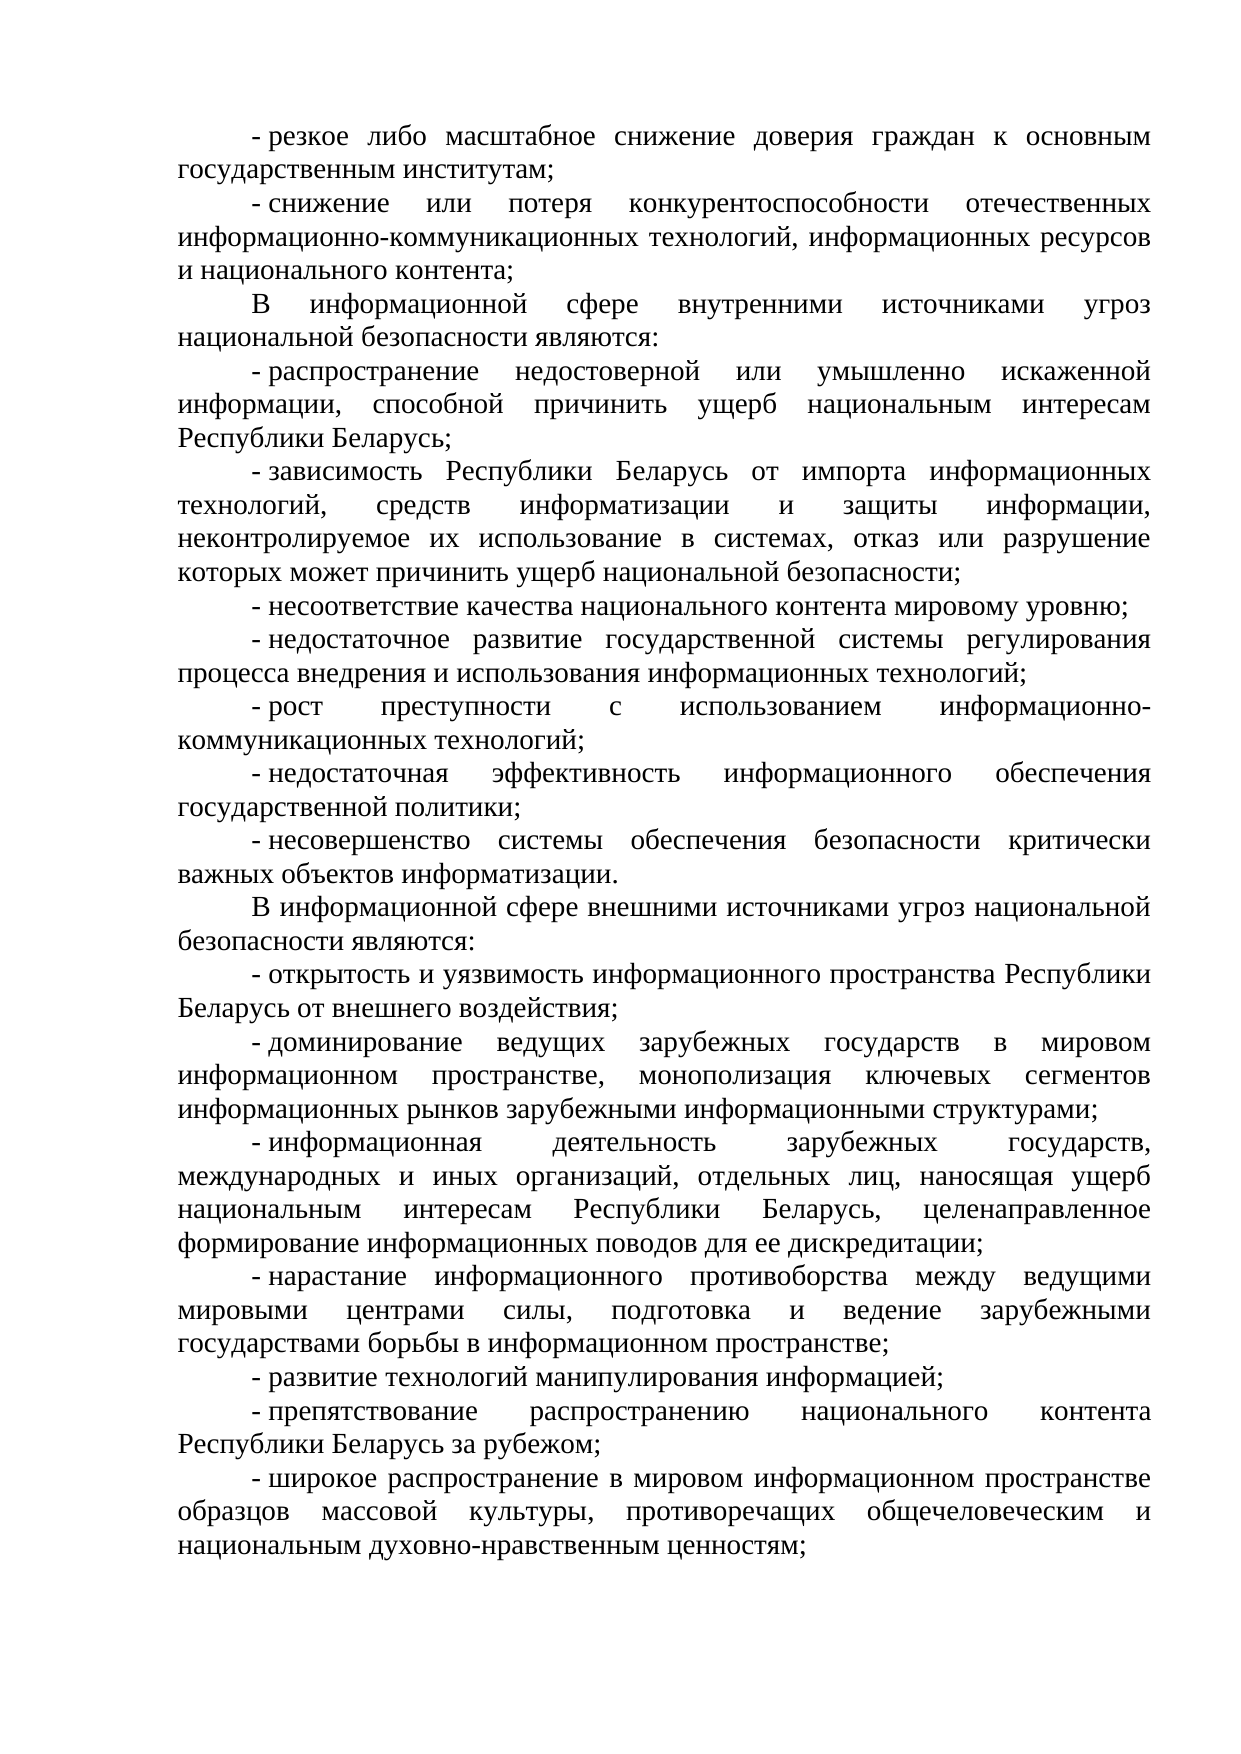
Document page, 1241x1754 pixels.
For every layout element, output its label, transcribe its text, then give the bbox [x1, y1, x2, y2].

list несоответствие качества национального контента мировому уровню; [177, 588, 1152, 621]
list информационная деятельность зарубежных государств, международных и иных организаций, отдельных лиц, наносящая ущерб национальным интересам Республики Беларусь, целенаправленное формирование информационных поводов для ее дискредитации; [177, 1124, 1152, 1258]
text В информационной сфере внутренними источниками угроз национальной безопасности являются: [177, 286, 1152, 353]
list доминирование ведущих зарубежных государств в мировом информационном пространстве, монополизация ключевых сегментов информационных рынков зарубежными информационными структурами; [177, 1024, 1152, 1124]
list недостаточная эффективность информационного обеспечения государственной политики; [177, 755, 1152, 822]
list зависимость Республики Беларусь от импорта информационных технологий, средств информатизации и защиты информации, неконтролируемое их использование в системах, отказ или разрушение которых может причинить ущерб национальной безопасности; [177, 453, 1152, 588]
list несовершенство системы обеспечения безопасности критически важных объектов информатизации. [177, 822, 1152, 889]
text В информационной сфере внешними источниками угроз национальной безопасности являются: [177, 889, 1152, 957]
list рост преступности с использованием информационно-коммуникационных технологий; [177, 688, 1152, 755]
list развитие технологий манипулирования информацией; [177, 1359, 1152, 1393]
list широкое распространение в мировом информационном пространстве образцов массовой культуры, противоречащих общечеловеческим и национальным духовно-нравственным ценностям; [177, 1460, 1152, 1560]
list недостаточное развитие государственной системы регулирования процесса внедрения и использования информационных технологий; [177, 621, 1152, 688]
list снижение или потеря конкурентоспособности отечественных информационно-коммуникационных технологий, информационных ресурсов и национального контента; [177, 185, 1152, 286]
list препятствование распространению национального контента Республики Беларусь за рубежом; [177, 1393, 1152, 1460]
list распространение недостоверной или умышленно искаженной информации, способной причинить ущерб национальным интересам Республики Беларусь; [177, 353, 1152, 453]
list резкое либо масштабное снижение доверия граждан к основным государственным институтам; [177, 118, 1152, 185]
list нарастание информационного противоборства между ведущими мировыми центрами силы, подготовка и ведение зарубежными государствами борьбы в информационном пространстве; [177, 1258, 1152, 1359]
list открытость и уязвимость информационного пространства Республики Беларусь от внешнего воздействия; [177, 957, 1152, 1024]
